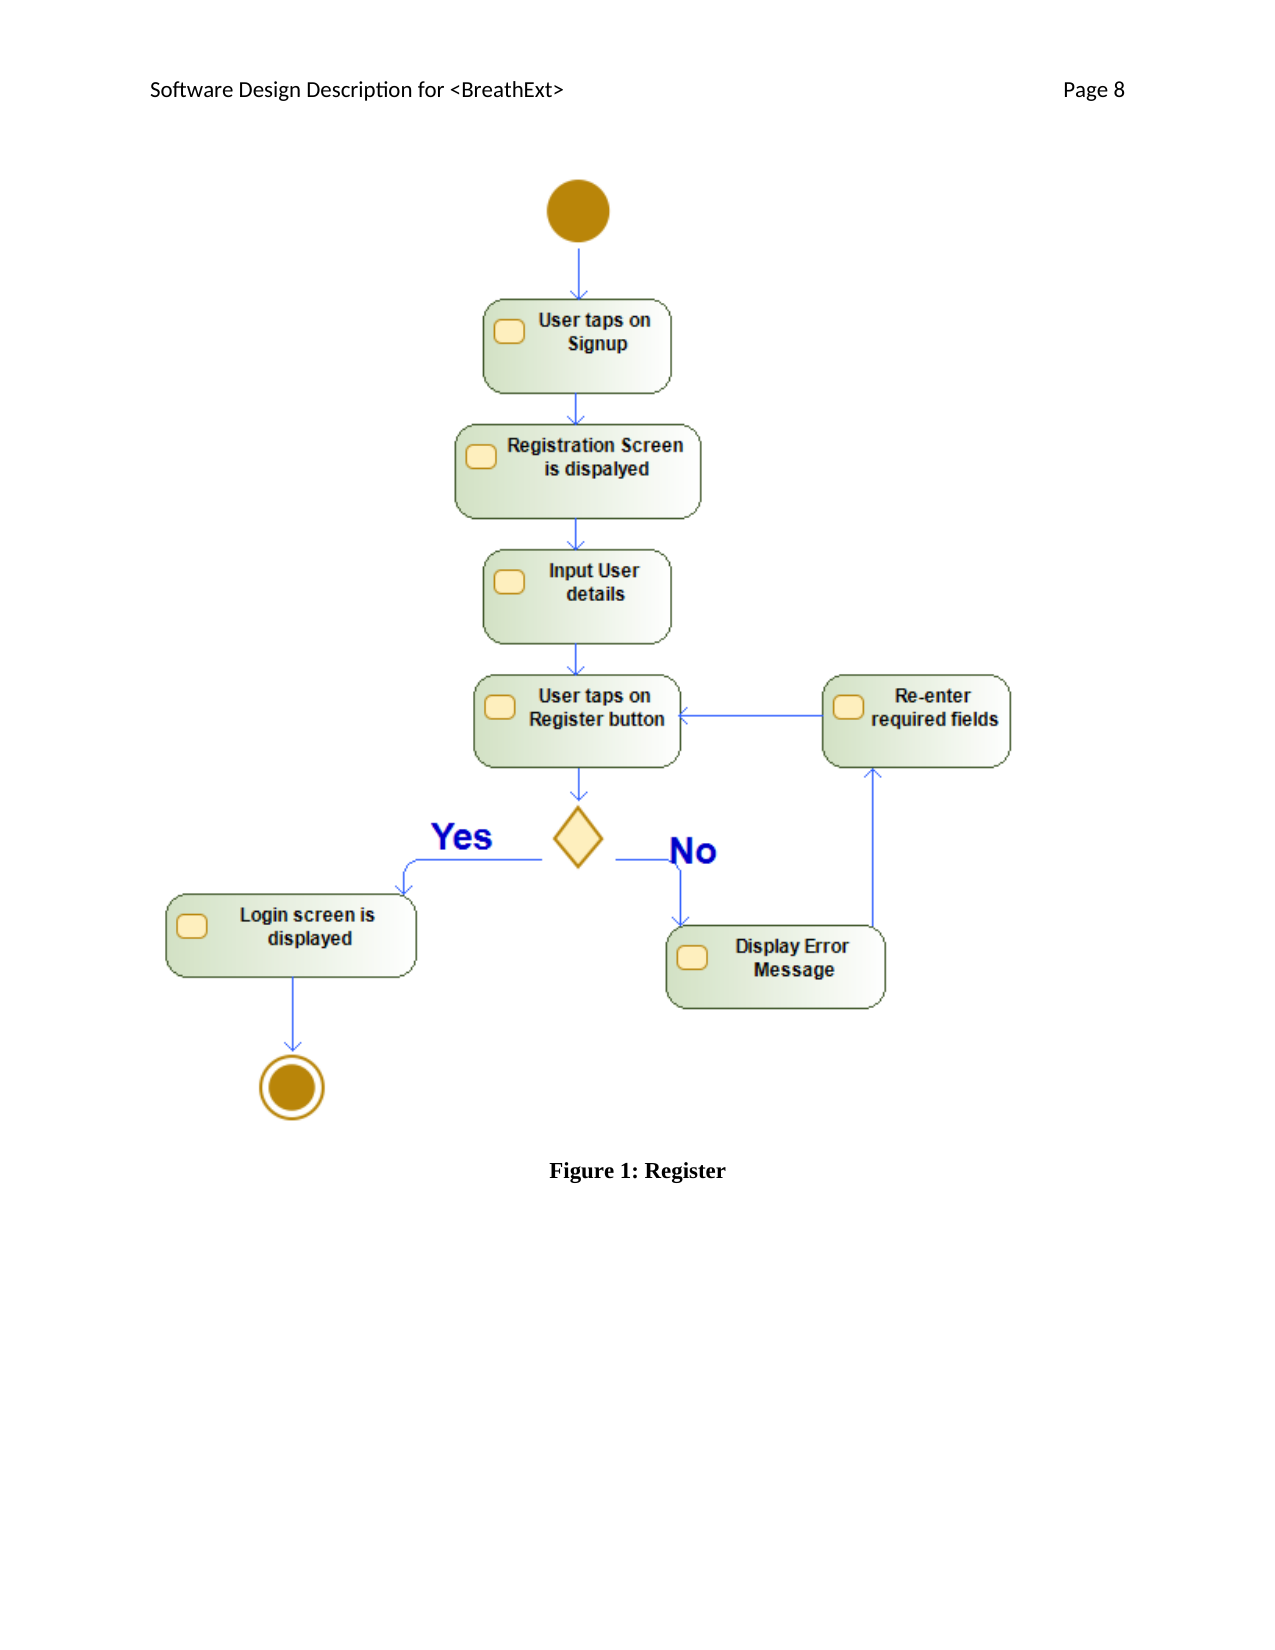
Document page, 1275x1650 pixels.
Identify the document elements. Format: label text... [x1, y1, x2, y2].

picture [150, 159, 1027, 1141]
text Figure 1: Register [150, 1157, 1125, 1184]
